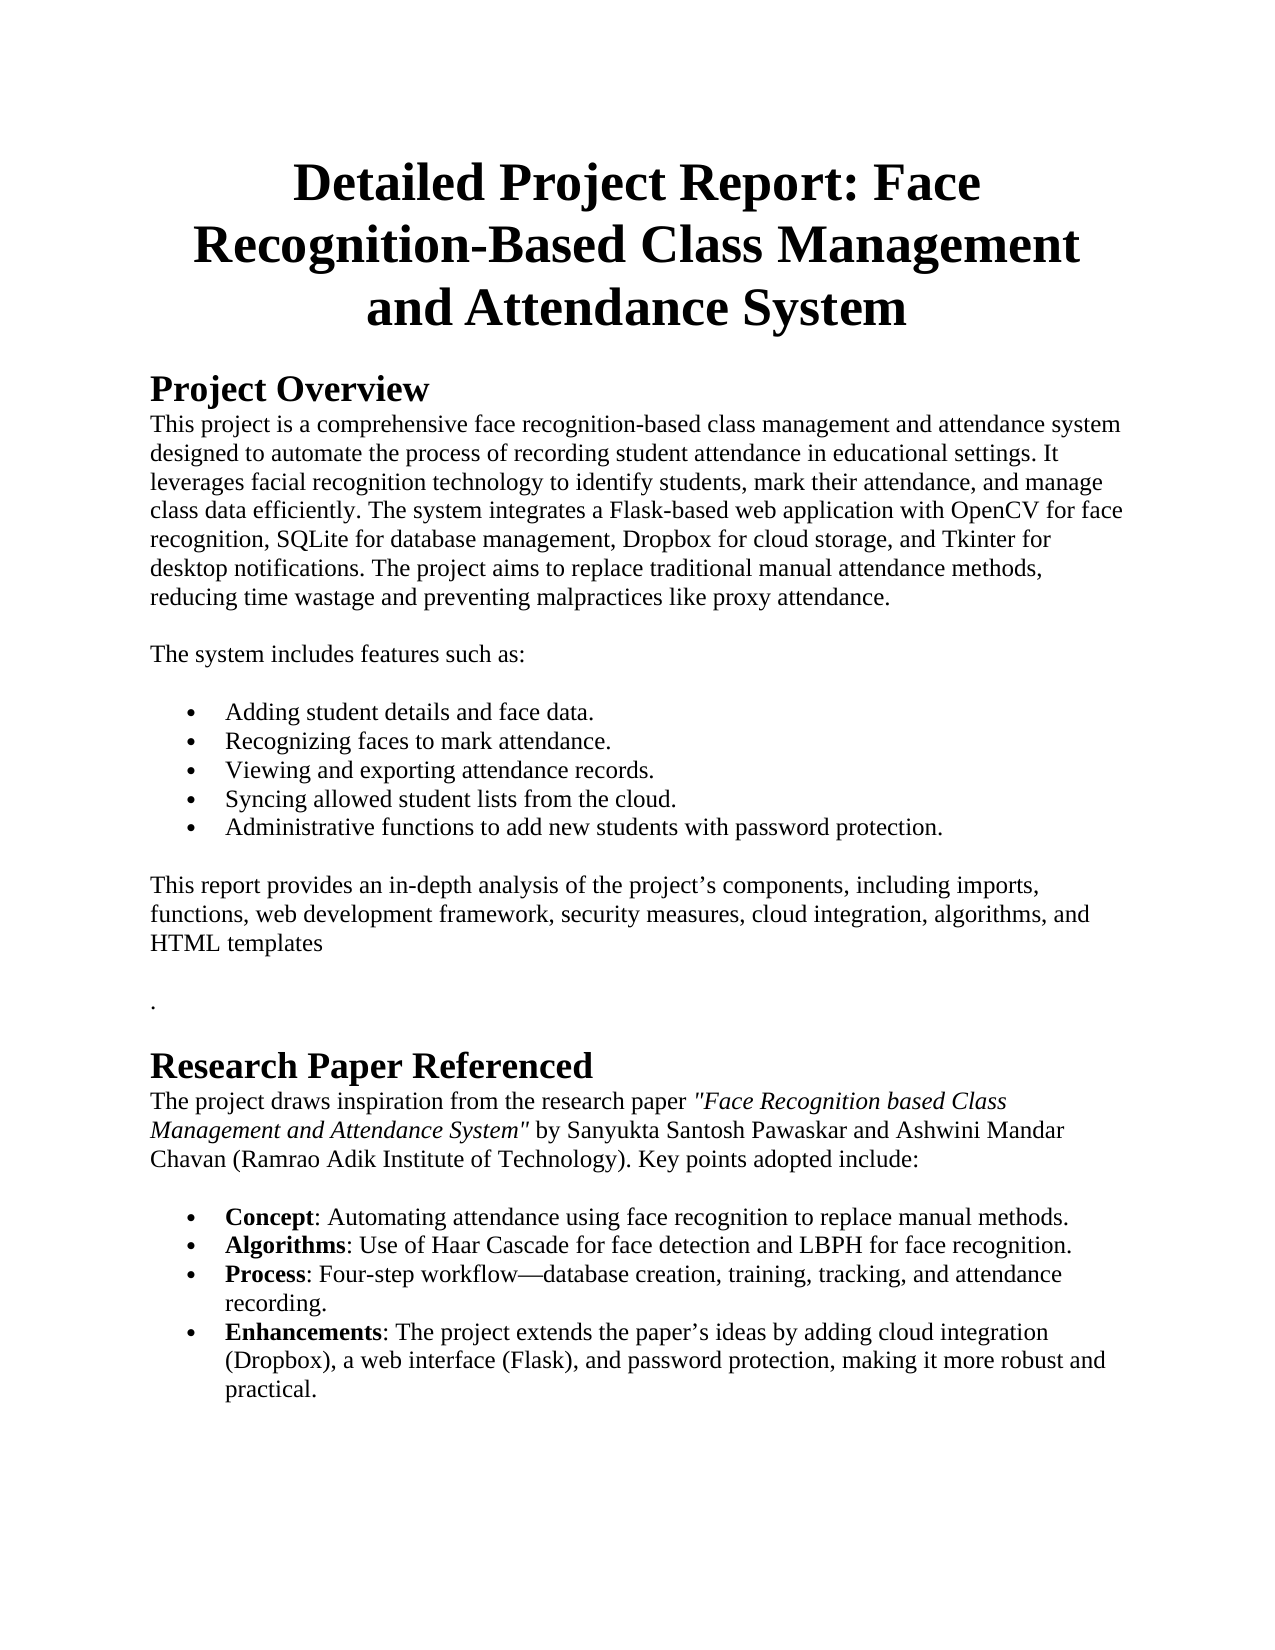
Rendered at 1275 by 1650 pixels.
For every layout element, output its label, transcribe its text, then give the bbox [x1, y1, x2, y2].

text This report provides an in-depth analysis of the project’s components, including imports, functions, web development framework, security measures, cloud integration, algorithms, and HTML templates [150, 870, 1125, 957]
list Algorithms: Use of Haar Cascade for face detection and LBPH for face recognition. [187, 1231, 1125, 1259]
list Syncing allowed student lists from the cloud. [187, 784, 1125, 812]
text Project Overview This project is a comprehensive face recognition-based class management and attendance system designed to automate the process of recording student attendance in educational settings. It leverages facial recognition technology to identify students, mark their attendance, and manage class data efficiently. The system integrates a Flask-based web application with OpenCV for face recognition, SQLite for database management, Dropbox for cloud storage, and Tkinter for desktop notifications. The project aims to replace traditional manual attendance methods, reducing time wastage and preventing malpractices like proxy attendance. [150, 366, 1125, 610]
list Process: Four-step workflow—database creation, training, tracking, and attendance recording. [187, 1259, 1125, 1317]
list Enhancements: The project extends the paper’s ideas by adding cloud integration (Dropbox), a web interface (Flask), and password protection, making it more robust and practical. [187, 1317, 1125, 1403]
list Administrative functions to add new students with password protection. [187, 812, 1125, 841]
list Recognizing faces to mark attendance. [187, 726, 1125, 755]
text . Research Paper Referenced The project draws inspiration from the research paper "Face Recognition based Class Management and Attendance System" by Sanyukta Santosh Pawaskar and Ashwini Mandar Chavan (Ramrao Adik Institute of Technology). Key points adopted include: [150, 986, 1125, 1173]
text Detailed Project Report: Face Recognition-Based Class Management and Attendance System [150, 150, 1125, 337]
list Viewing and exporting attendance records. [187, 755, 1125, 784]
list Adding student details and face data. [187, 697, 1125, 726]
list Concept: Automating attendance using face recognition to replace manual methods. [187, 1202, 1125, 1231]
text The system includes features such as: [150, 639, 1125, 668]
